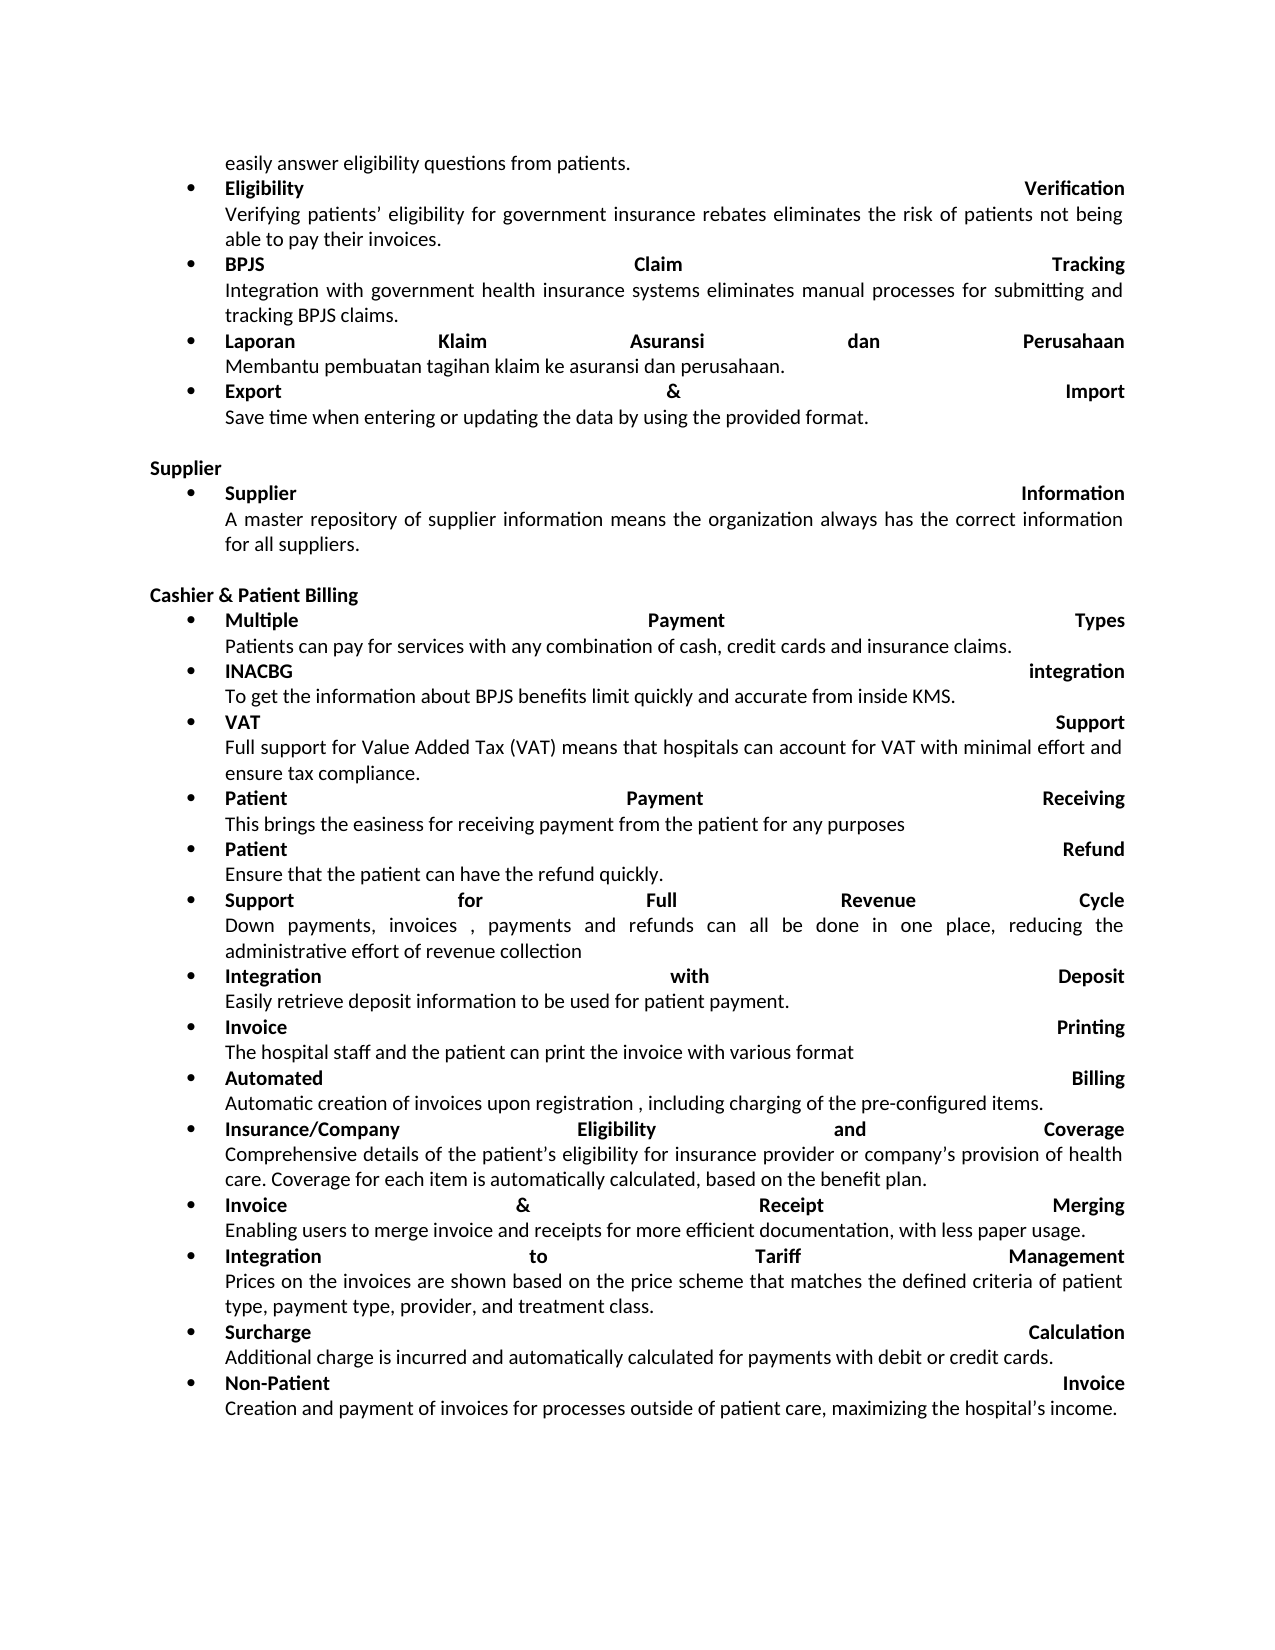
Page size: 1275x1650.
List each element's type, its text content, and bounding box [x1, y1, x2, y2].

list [187, 150, 1125, 175]
list Automated Billing Automatic creation of invoices upon registration , including charging of the pre-configured items. [187, 1065, 1125, 1116]
list Surcharge Calculation Additional charge is incurred and automatically calculated for payments with debit or credit cards. [187, 1319, 1125, 1370]
list Supplier Information A master repository of supplier information means the organization always has the correct information for all suppliers. [187, 480, 1125, 557]
list BPJS Claim Tracking Integration with government health insurance systems eliminates manual processes for submitting and tracking BPJS claims. [187, 252, 1125, 328]
text Supplier [150, 455, 1125, 480]
list Patient Payment Receiving This brings the easiness for receiving payment from the patient for any purposes [187, 785, 1125, 836]
list Integration to Tariff Management Prices on the invoices are shown based on the price scheme that matches the defined criteria of patient type, payment type, provider, and treatment class. [187, 1243, 1125, 1319]
list Integration with Deposit Easily retrieve deposit information to be used for patient payment. [187, 963, 1125, 1014]
list Non-Patient Invoice Creation and payment of invoices for processes outside of patient care, maximizing the hospital’s income. [187, 1370, 1125, 1421]
list Multiple Payment Types Patients can pay for services with any combination of cash, credit cards and insurance claims. [187, 607, 1125, 658]
list Eligibility Verification Verifying patients’ eligibility for government insurance rebates eliminates the risk of patients not being able to pay their invoices. [187, 175, 1125, 252]
list Patient Refund Ensure that the patient can have the refund quickly. [187, 836, 1125, 887]
list Laporan Klaim Asuransi dan Perusahaan Membantu pembuatan tagihan klaim ke asuransi dan perusahaan. [187, 328, 1125, 379]
list Invoice & Receipt Merging Enabling users to merge invoice and receipts for more efficient documentation, with less paper usage. [187, 1192, 1125, 1243]
list Export & Import Save time when entering or updating the data by using the provided format. [187, 379, 1125, 429]
list VAT Support Full support for Value Added Tax (VAT) means that hospitals can account for VAT with minimal effort and ensure tax compliance. [187, 709, 1125, 785]
list Invoice Printing The hospital staff and the patient can print the invoice with various format [187, 1014, 1125, 1065]
text Cashier & Patient Billing [150, 582, 1125, 607]
list Support for Full Revenue Cycle Down payments, invoices , payments and refunds can all be done in one place, reducing the administrative effort of revenue collection [187, 887, 1125, 963]
list INACBG integration To get the information about BPJS benefits limit quickly and accurate from inside KMS. [187, 658, 1125, 709]
list Insurance/Company Eligibility and Coverage Comprehensive details of the patient’s eligibility for insurance provider or company’s provision of health care. Coverage for each item is automatically calculated, based on the benefit plan. [187, 1116, 1125, 1192]
